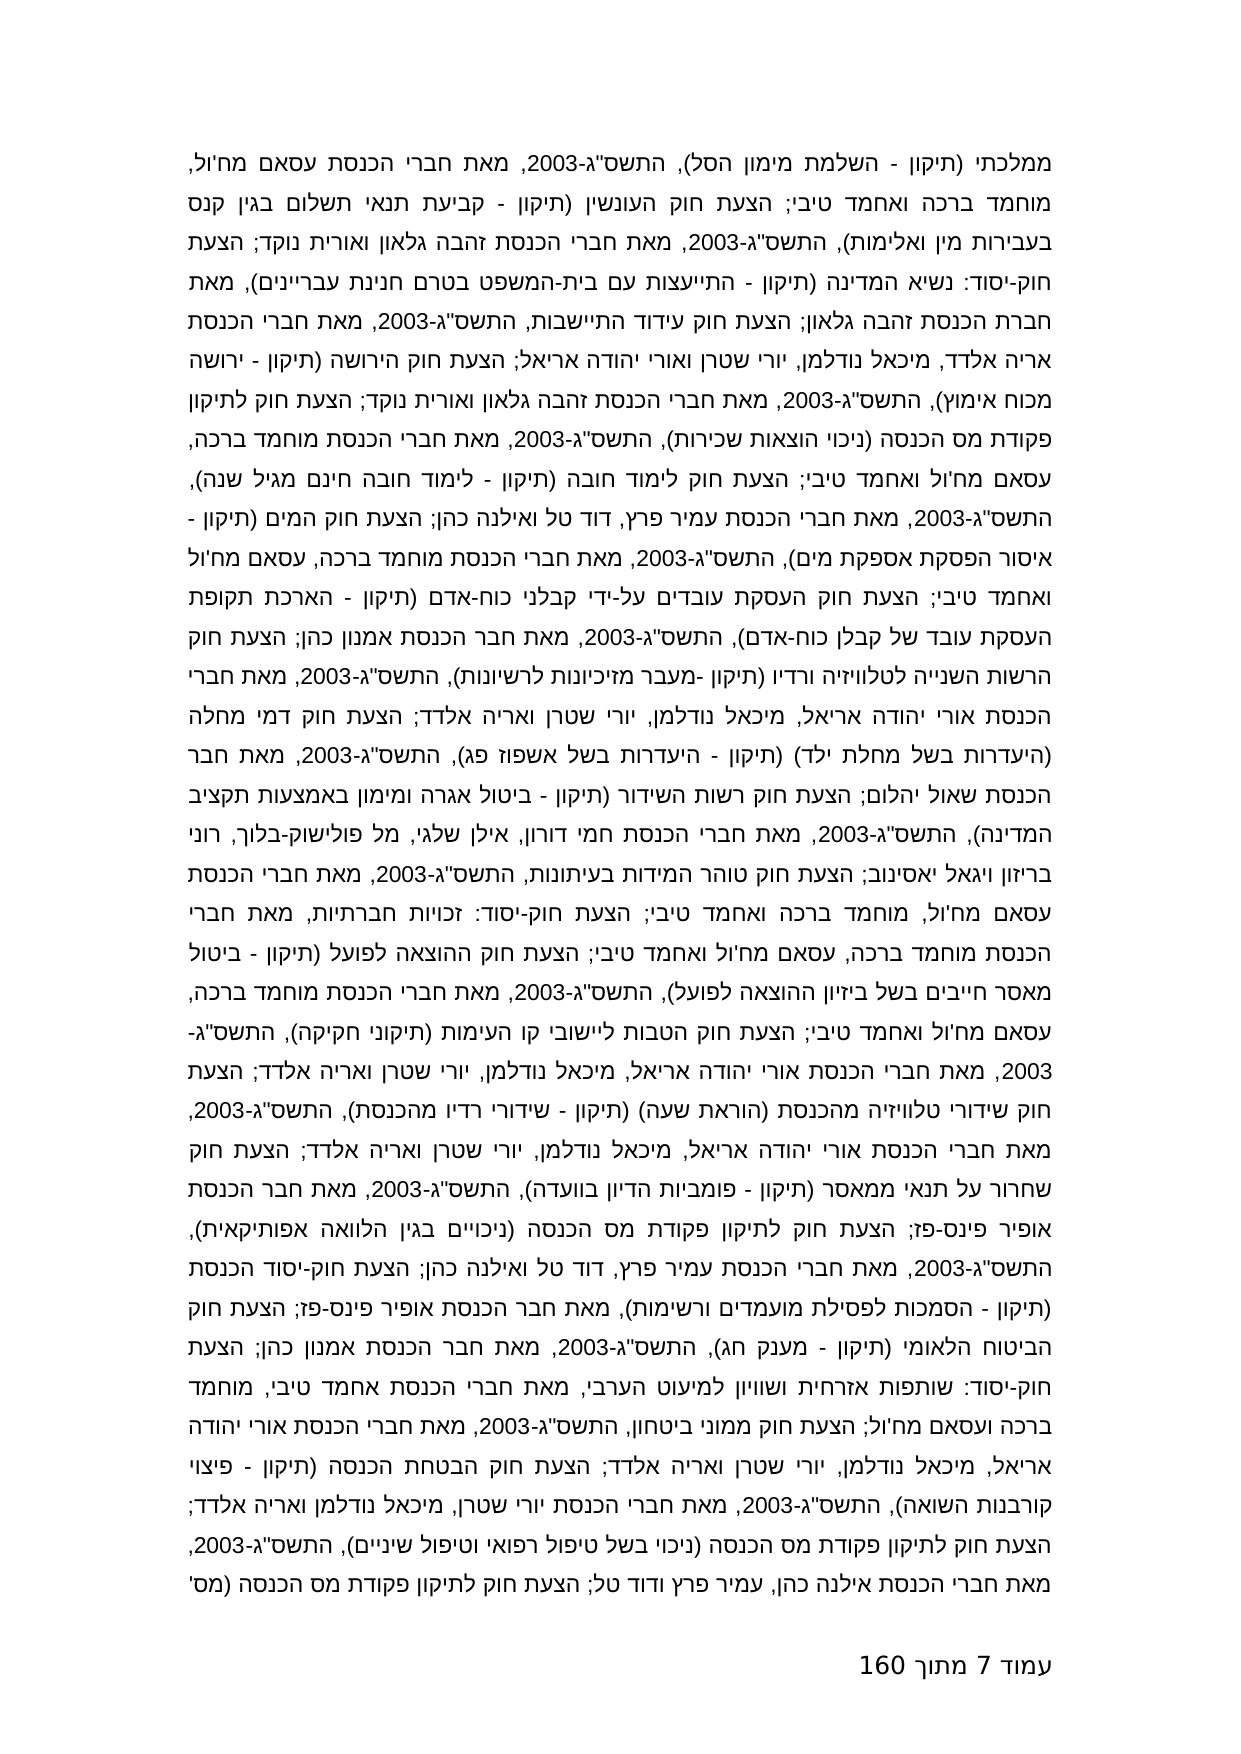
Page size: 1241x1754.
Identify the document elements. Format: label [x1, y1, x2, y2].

text [187, 150, 1053, 1598]
